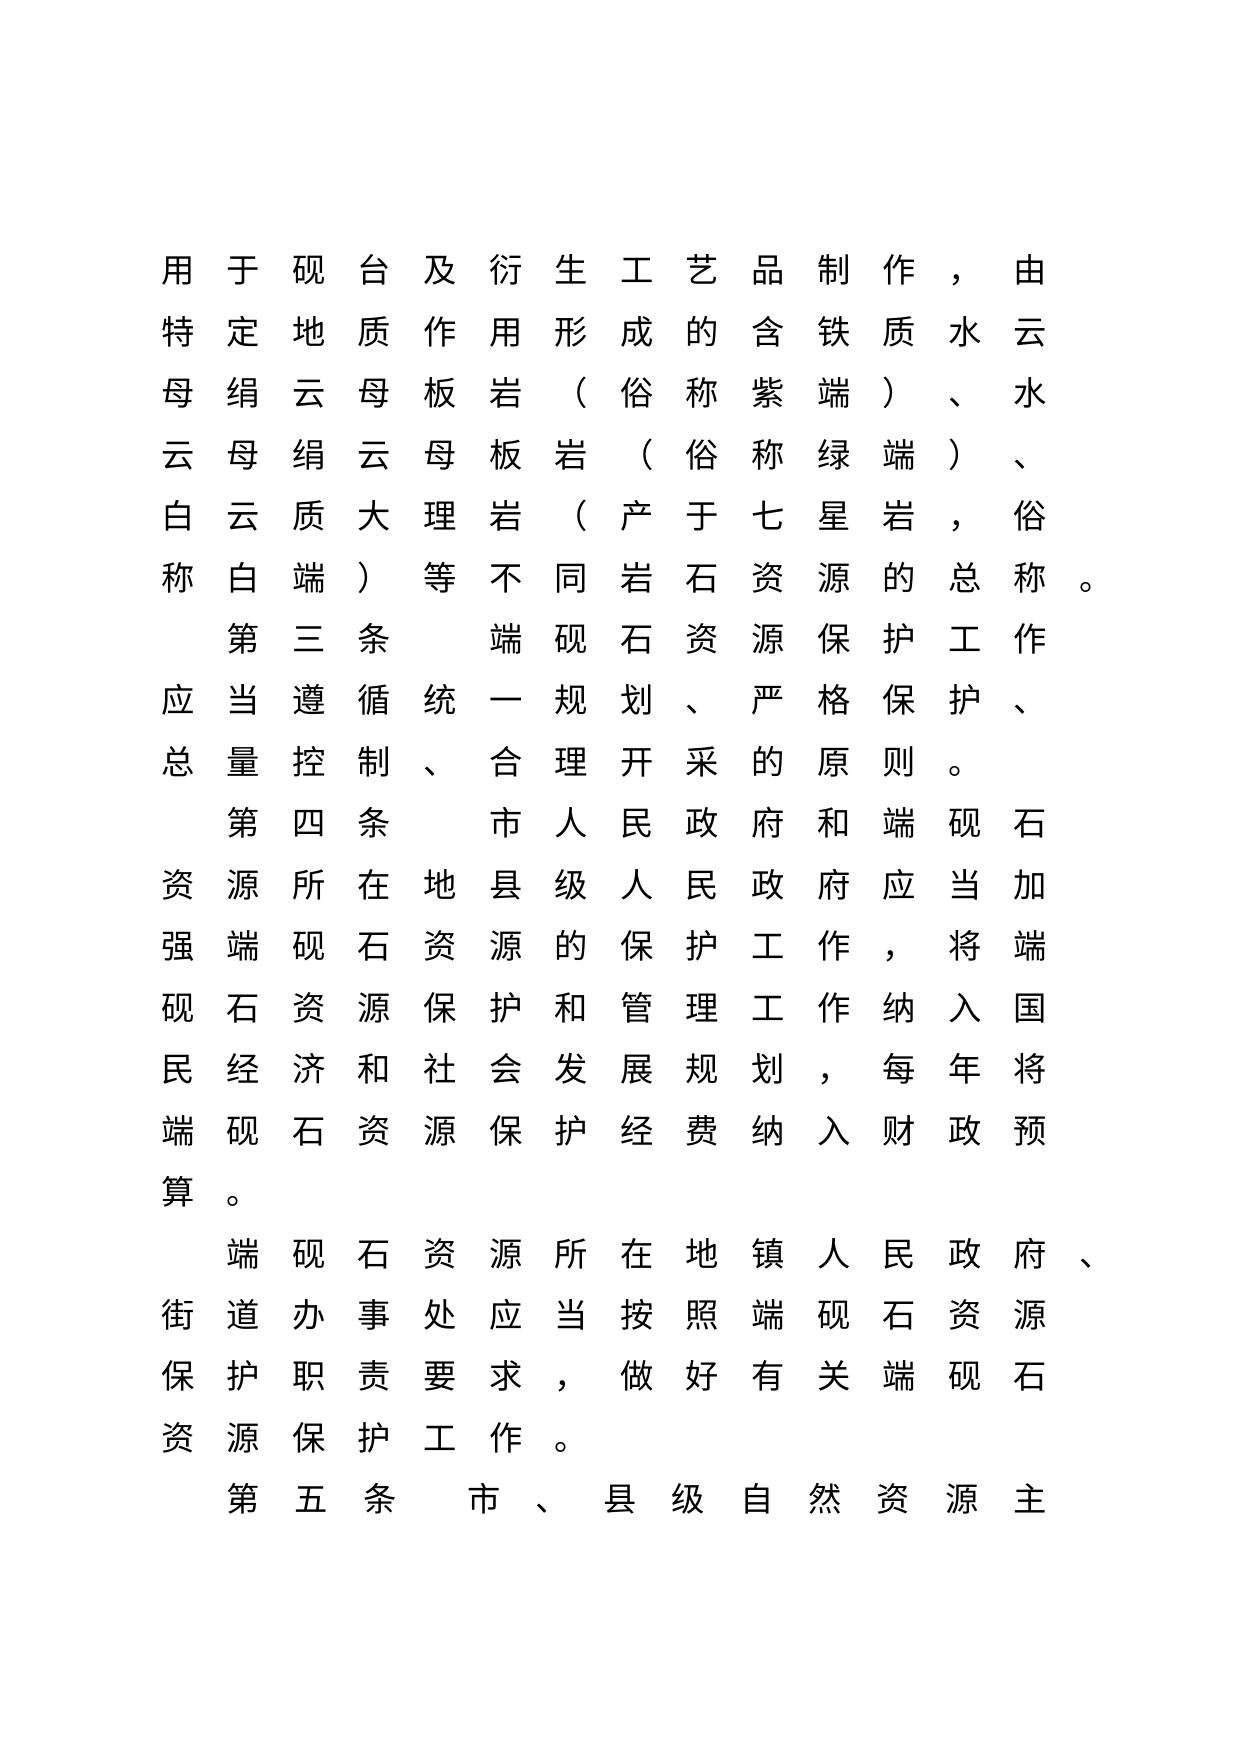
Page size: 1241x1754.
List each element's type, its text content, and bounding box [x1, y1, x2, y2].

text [161, 1467, 1079, 1528]
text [161, 237, 1079, 606]
text 端砚石资源所在地镇人民政府、街道办事处应当按照端砚石资源保护职责要求，做好有关端砚石资源保护工作。 [161, 1221, 1079, 1467]
text 第四条 市人民政府和端砚石资源所在地县级人民政府应当加强端砚石资源的保护工作，将端砚石资源保护和管理工作纳入国民经济和社会发展规划，每年将端砚石资源保护经费纳入财政预算。 [161, 791, 1079, 1221]
text 第三条 端砚石资源保护工作应当遵循统一规划、严格保护、总量控制、合理开采的原则。 [161, 606, 1079, 791]
